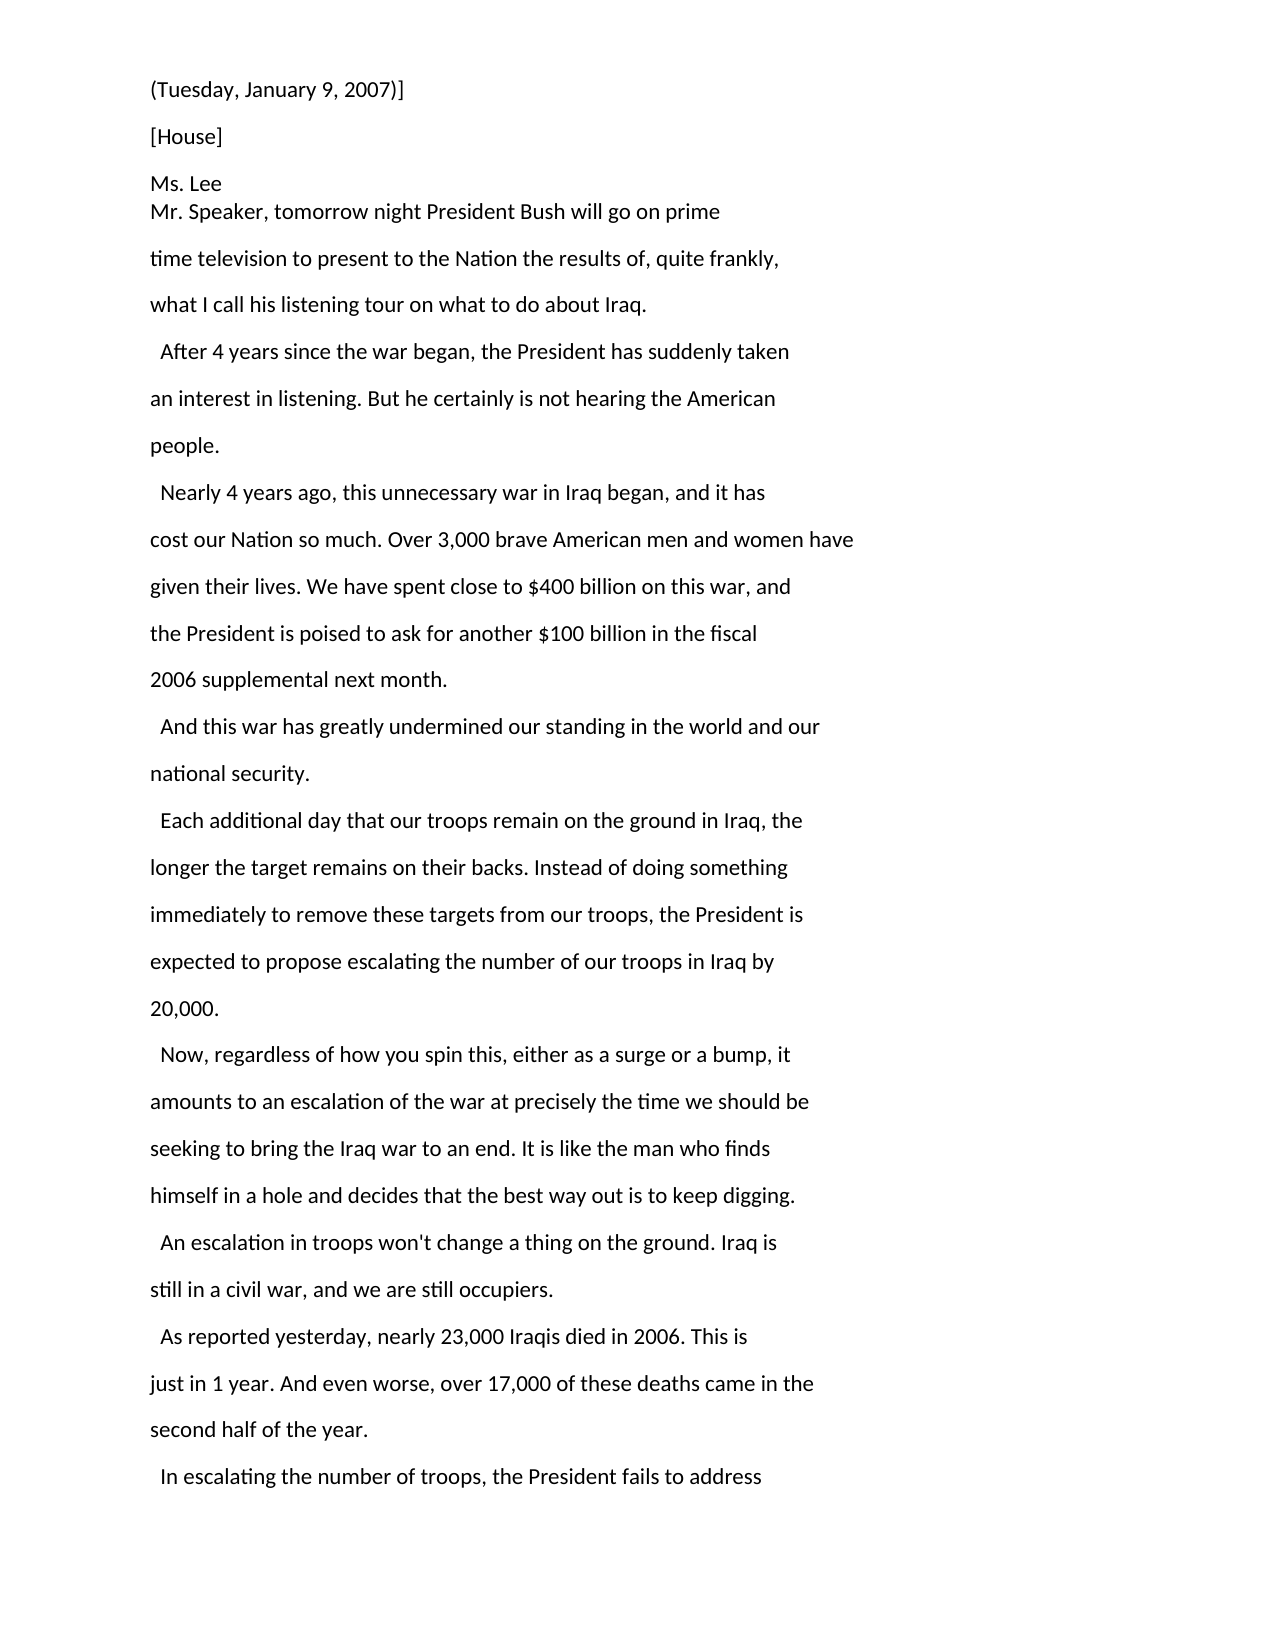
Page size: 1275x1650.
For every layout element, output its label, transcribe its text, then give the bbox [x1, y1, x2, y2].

text just in 1 year. And even worse, over 17,000 of these deaths came in the [150, 1369, 1125, 1397]
text given their lives. We have spent close to $400 billion on this war, and [150, 572, 1125, 600]
text And this war has greatly undermined our standing in the world and our [150, 712, 1125, 740]
text In escalating the number of troops, the President fails to address [150, 1462, 1125, 1490]
text As reported yesterday, nearly 23,000 Iraqis died in 2006. This is [150, 1322, 1125, 1350]
text an interest in listening. But he certainly is not hearing the American [150, 384, 1125, 412]
text amounts to an escalation of the war at precisely the time we should be [150, 1087, 1125, 1115]
text the President is poised to ask for another $100 billion in the fiscal [150, 619, 1125, 647]
text 20,000. [150, 994, 1125, 1022]
text national security. [150, 759, 1125, 787]
text expected to propose escalating the number of our troops in Iraq by [150, 947, 1125, 975]
text Each additional day that our troops remain on the ground in Iraq, the [150, 806, 1125, 834]
text himself in a hole and decides that the best way out is to keep digging. [150, 1181, 1125, 1209]
text immediately to remove these targets from our troops, the President is [150, 900, 1125, 928]
text After 4 years since the war began, the President has suddenly taken [150, 337, 1125, 365]
text An escalation in troops won't change a thing on the ground. Iraq is [150, 1228, 1125, 1256]
text seeking to bring the Iraq war to an end. It is like the man who finds [150, 1134, 1125, 1162]
text Mr. Speaker, tomorrow night President Bush will go on prime [150, 197, 1125, 225]
text second half of the year. [150, 1416, 1125, 1443]
text cost our Nation so much. Over 3,000 brave American men and women have [150, 525, 1125, 553]
text what I call his listening tour on what to do about Iraq. [150, 291, 1125, 318]
text still in a civil war, and we are still occupiers. [150, 1275, 1125, 1303]
text time television to present to the Nation the results of, quite frankly, [150, 244, 1125, 272]
text Now, regardless of how you spin this, either as a surge or a bump, it [150, 1041, 1125, 1068]
text 2006 supplemental next month. [150, 666, 1125, 693]
text people. [150, 431, 1125, 459]
text longer the target remains on their backs. Instead of doing something [150, 853, 1125, 881]
text Nearly 4 years ago, this unnecessary war in Iraq began, and it has [150, 478, 1125, 506]
